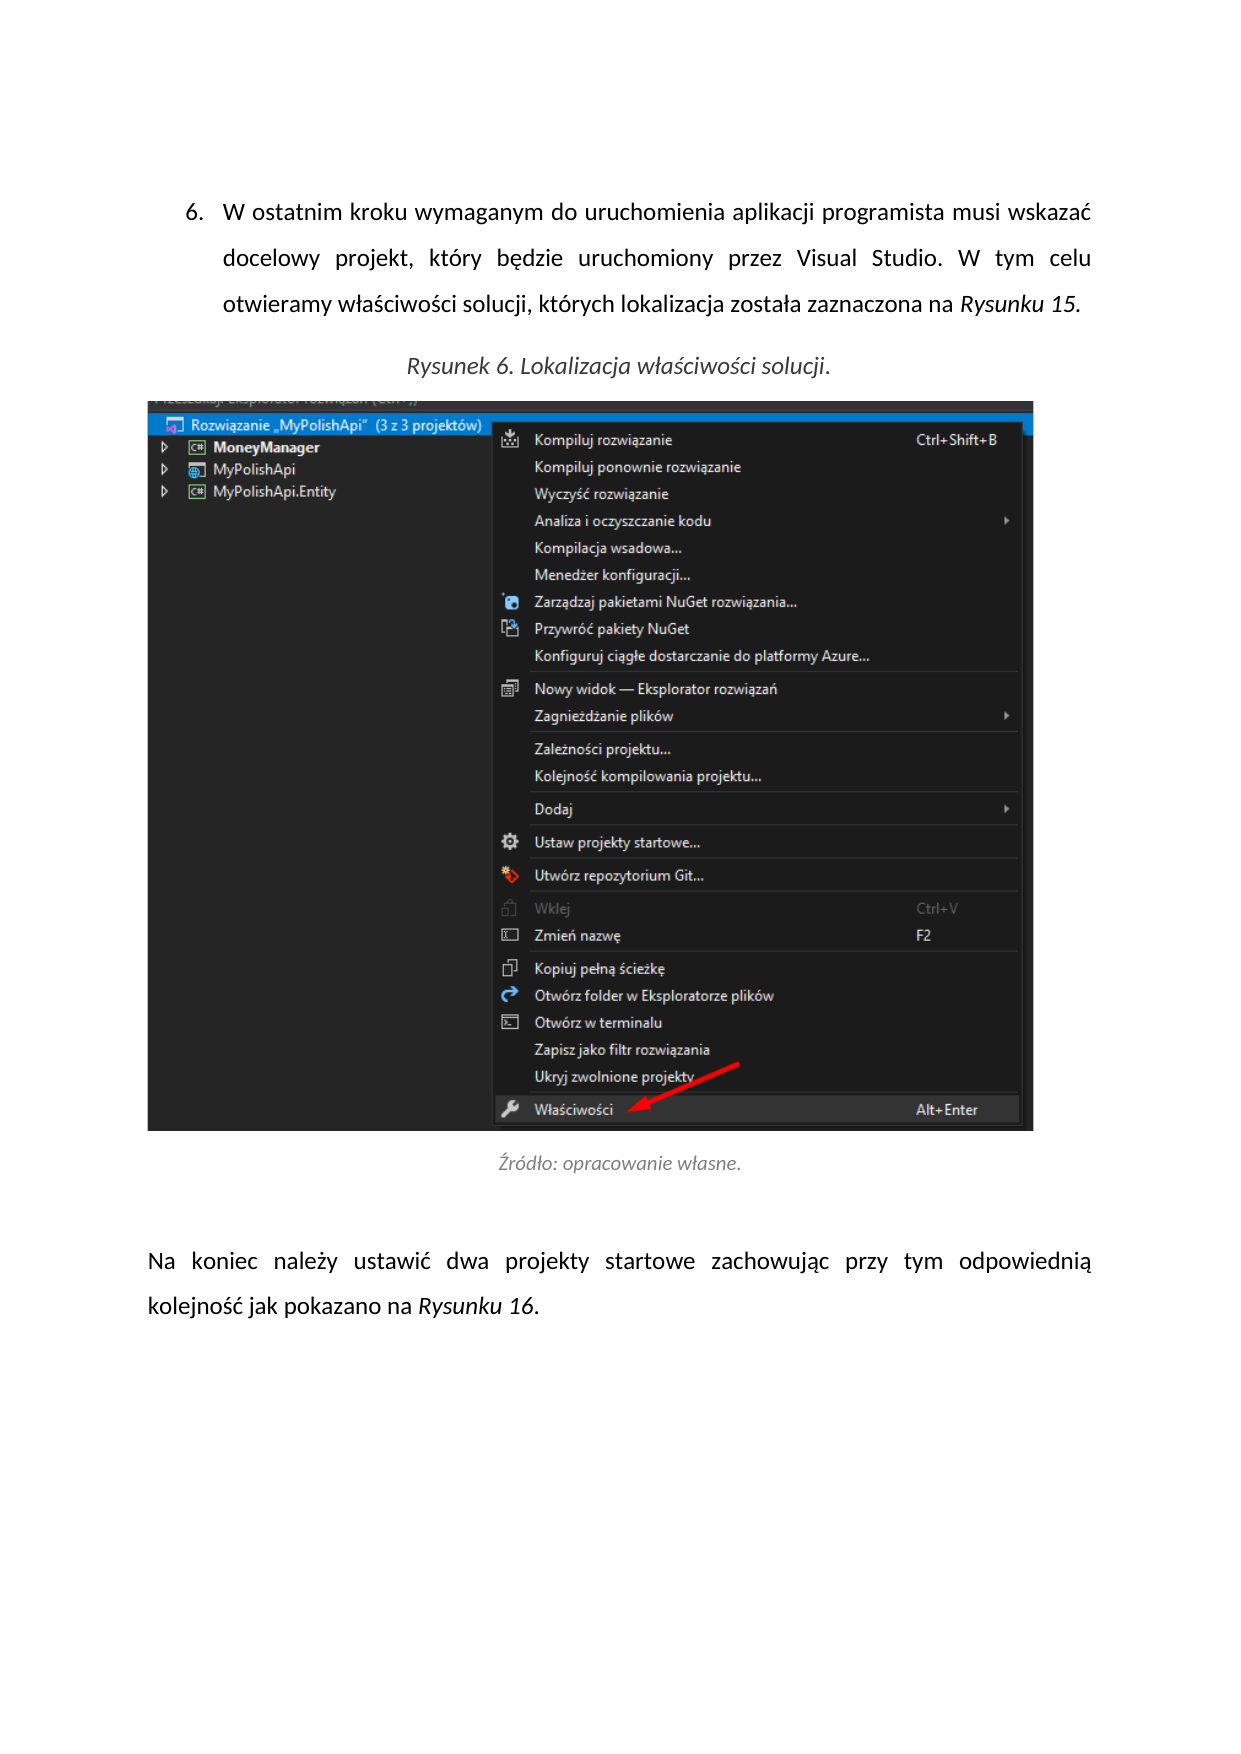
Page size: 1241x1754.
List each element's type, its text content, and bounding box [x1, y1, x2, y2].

text Źródło: opracowanie własne. [148, 1150, 1093, 1175]
text Na koniec należy ustawić dwa projekty startowe zachowując przy tym odpowiednią kolejność jak pokazano na Rysunku 16. [148, 1245, 1093, 1321]
picture [147, 401, 1034, 1131]
list W ostatnim kroku wymaganym do uruchomienia aplikacji programista musi wskazać docelowy projekt, który będzie uruchomiony przez Visual Studio. W tym celu otwieramy właściwości solucji, których lokalizacja została zaznaczona na Rysunku 15. [185, 196, 1093, 318]
